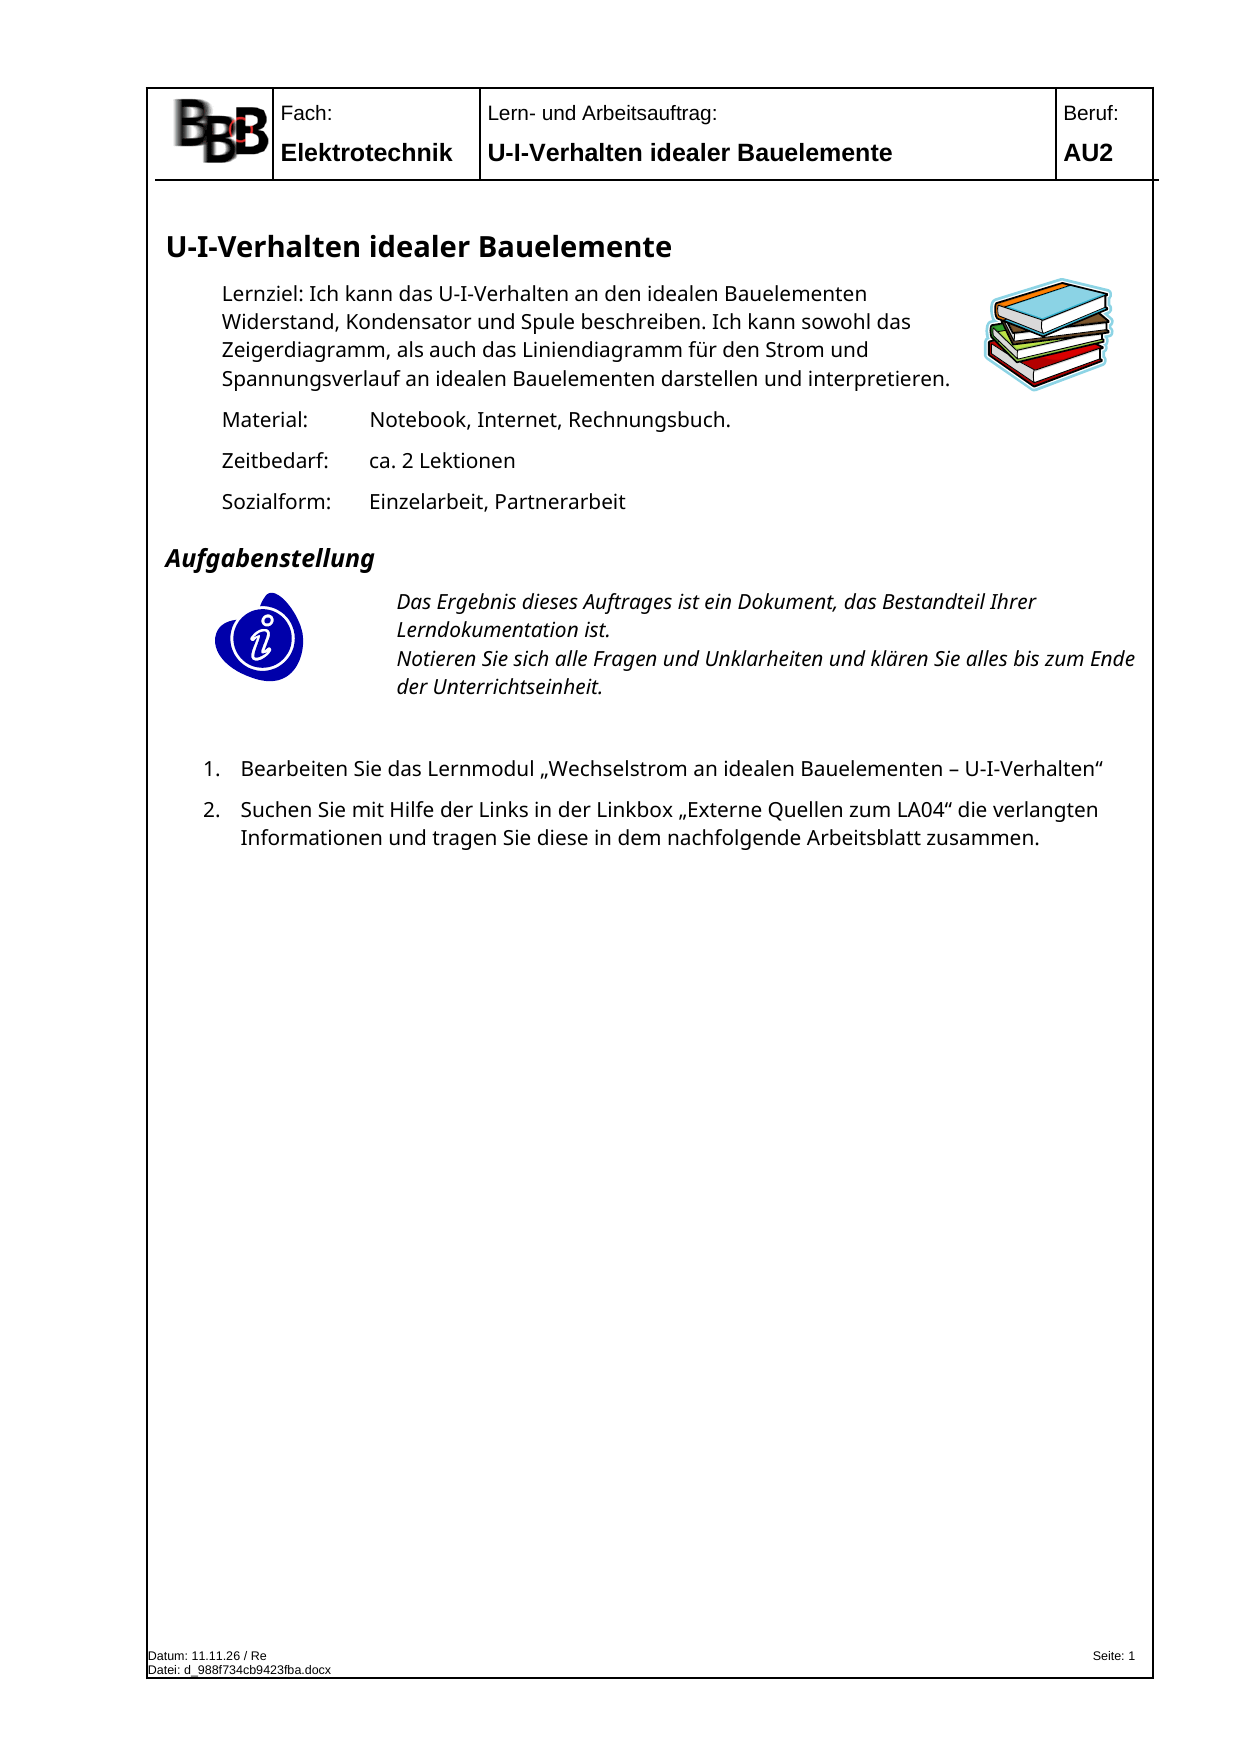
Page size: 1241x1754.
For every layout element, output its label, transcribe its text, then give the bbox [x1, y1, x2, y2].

text Zeitbedarf: ca. 2 Lektionen [222, 446, 1152, 474]
subtitle U-I-Verhalten idealer Bauelemente [165, 227, 1152, 266]
list Bearbeiten Sie das Lernmodul „Wechselstrom an idealen Bauelementen – U-I-Verhalten“ [203, 754, 1152, 782]
text Sozialform: Einzelarbeit, Partnerarbeit [222, 487, 1152, 515]
text Lernziel: Ich kann das U-I-Verhalten an den idealen Bauelementen Widerstand, Kondensator und Spule beschreiben. Ich kann sowohl das Zeigerdiagramm, als auch das Liniendiagramm für den Strom und Spannungsverlauf an idealen Bauelementen darstellen und interpretieren. [222, 279, 1054, 392]
list Suchen Sie mit Hilfe der Links in der Linkbox „Externe Quellen zum LA04“ die verlangten Informationen und tragen Sie diese in dem nachfolgende Arbeitsblatt zusammen. [203, 795, 1152, 852]
subtitle Aufgabenstellung [165, 540, 1152, 574]
picture [170, 95, 270, 165]
text Das Ergebnis dieses Auftrages ist ein Dokument, das Bestandteil Ihrer Lerndokumentation ist. Notieren Sie sich alle Fragen und Unklarheiten und klären Sie alles bis zum Ende der Unterrichtseinheit. [222, 587, 1152, 701]
text Material: Notebook, Internet, Rechnungsbuch. [222, 405, 1152, 433]
